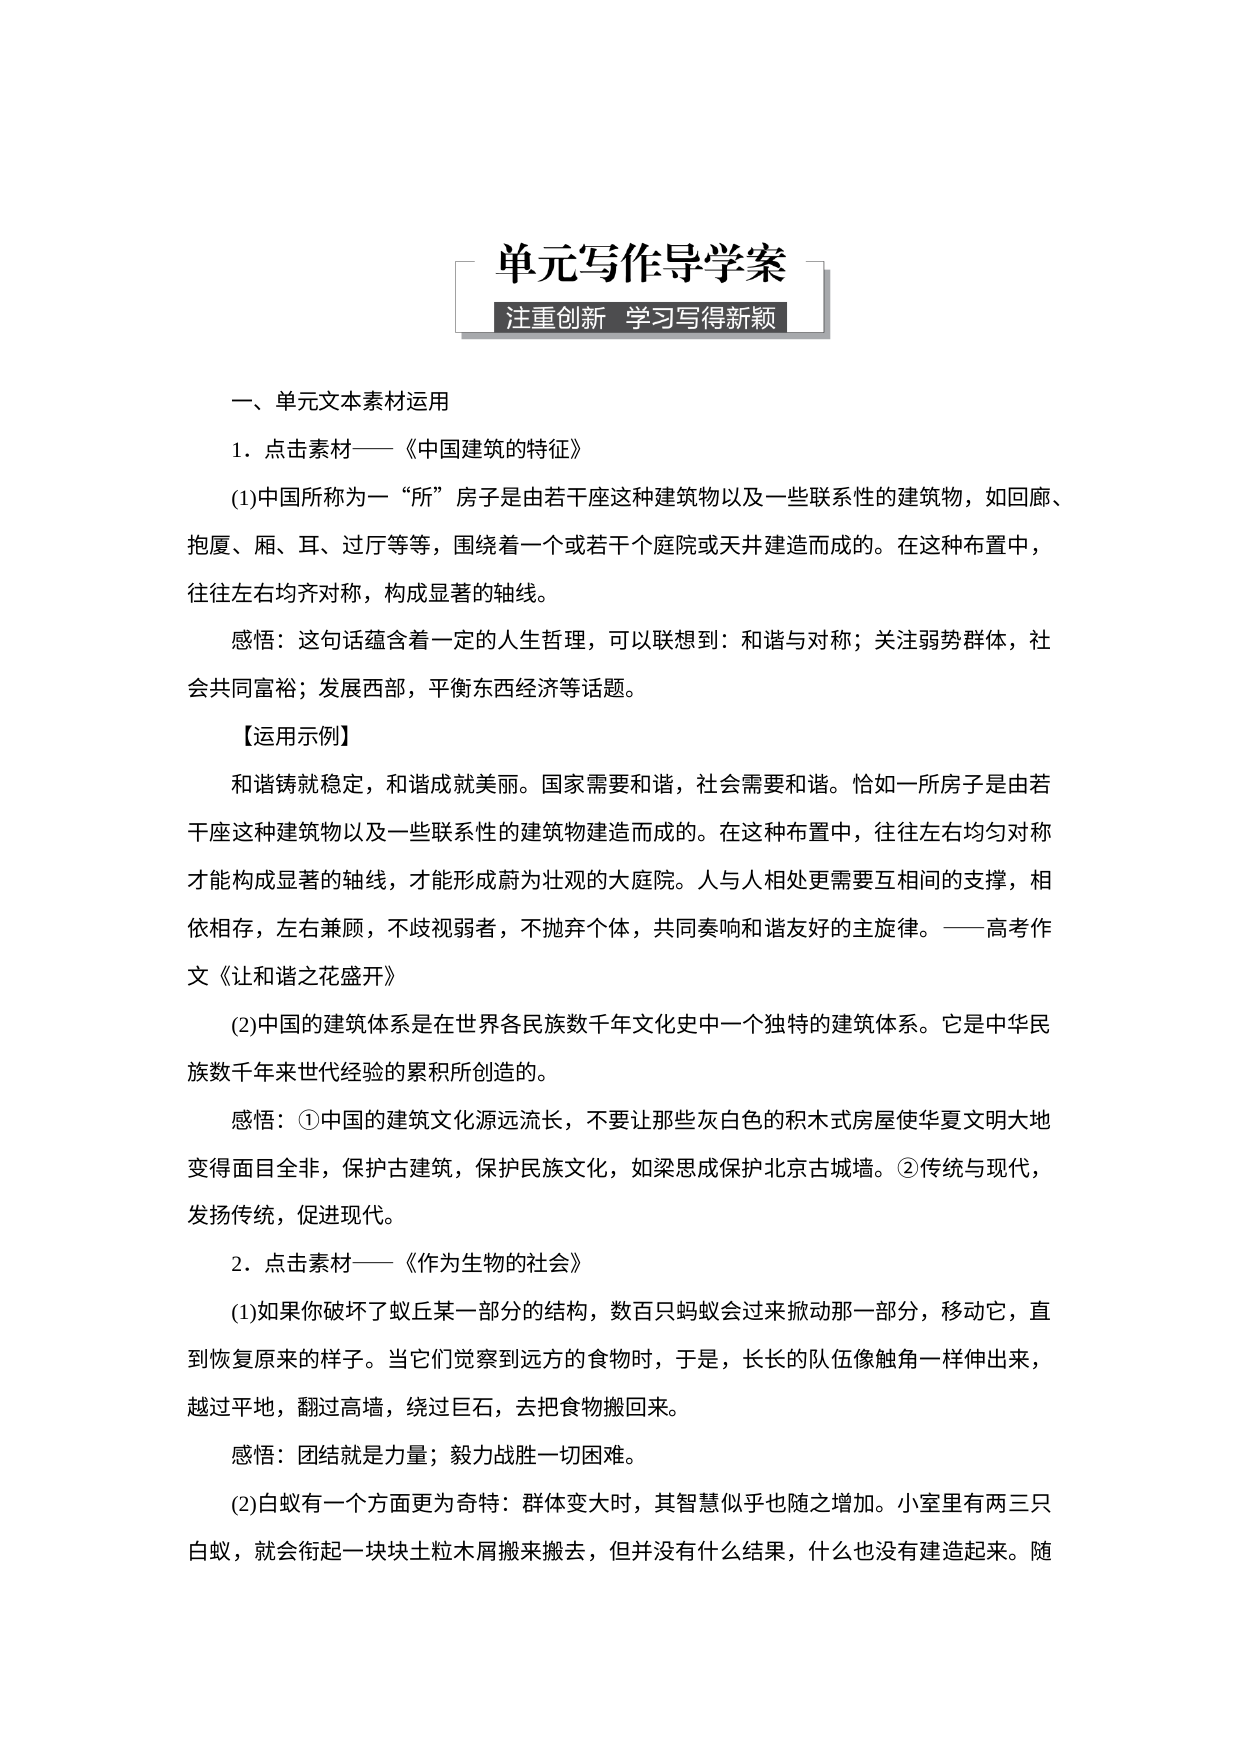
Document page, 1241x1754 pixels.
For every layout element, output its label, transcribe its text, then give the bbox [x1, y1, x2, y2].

text 和谐铸就稳定，和谐成就美丽。国家需要和谐，社会需要和谐。恰如一所房子是由若干座这种建筑物以及一些联系性的建筑物建造而成的。在这种布置中，往往左右均匀对称，才能构成显著的轴线，才能形成蔚为壮观的大庭院。人与人相处更需要互相间的支撑，相依相存，左右兼顾，不歧视弱者，不抛弃个体，共同奏响和谐友好的主旋律。——高考作文《让和谐之花盛开》 [187, 751, 1053, 991]
text 感悟：这句话蕴含着一定的人生哲理，可以联想到：和谐与对称；关注弱势群体，社会共同富裕；发展西部，平衡东西经济等话题。 [187, 607, 1053, 703]
text 2．点击素材——《作为生物的社会》 [187, 1230, 1053, 1278]
text 感悟：团结就是力量；毅力战胜一切困难。 [187, 1422, 1053, 1470]
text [187, 1470, 1053, 1566]
text 【运用示例】 [187, 703, 1053, 751]
text 一、单元文本素材运用 [187, 368, 1053, 416]
text (2)中国的建筑体系是在世界各民族数千年文化史中一个独特的建筑体系。它是中华民族数千年来世代经验的累积所创造的。 [187, 991, 1053, 1086]
text (1)如果你破坏了蚁丘某一部分的结构，数百只蚂蚁会过来掀动那一部分，移动它，直到恢复原来的样子。当它们觉察到远方的食物时，于是，长长的队伍像触角一样伸出来，越过平地，翻过高墙，绕过巨石，去把食物搬回来。 [187, 1278, 1053, 1422]
picture [451, 210, 833, 368]
text 1．点击素材——《中国建筑的特征》 [187, 416, 1053, 463]
text (1)中国所称为一“所”房子是由若干座这种建筑物以及一些联系性的建筑物，如回廊、抱厦、厢、耳、过厅等等，围绕着一个或若干个庭院或天井建造而成的。在这种布置中，往往左右均齐对称，构成显著的轴线。 [187, 463, 1053, 607]
text 感悟：①中国的建筑文化源远流长，不要让那些灰白色的积木式房屋使华夏文明大地变得面目全非，保护古建筑，保护民族文化，如梁思成保护北京古城墙。②传统与现代，发扬传统，促进现代。 [187, 1086, 1053, 1230]
